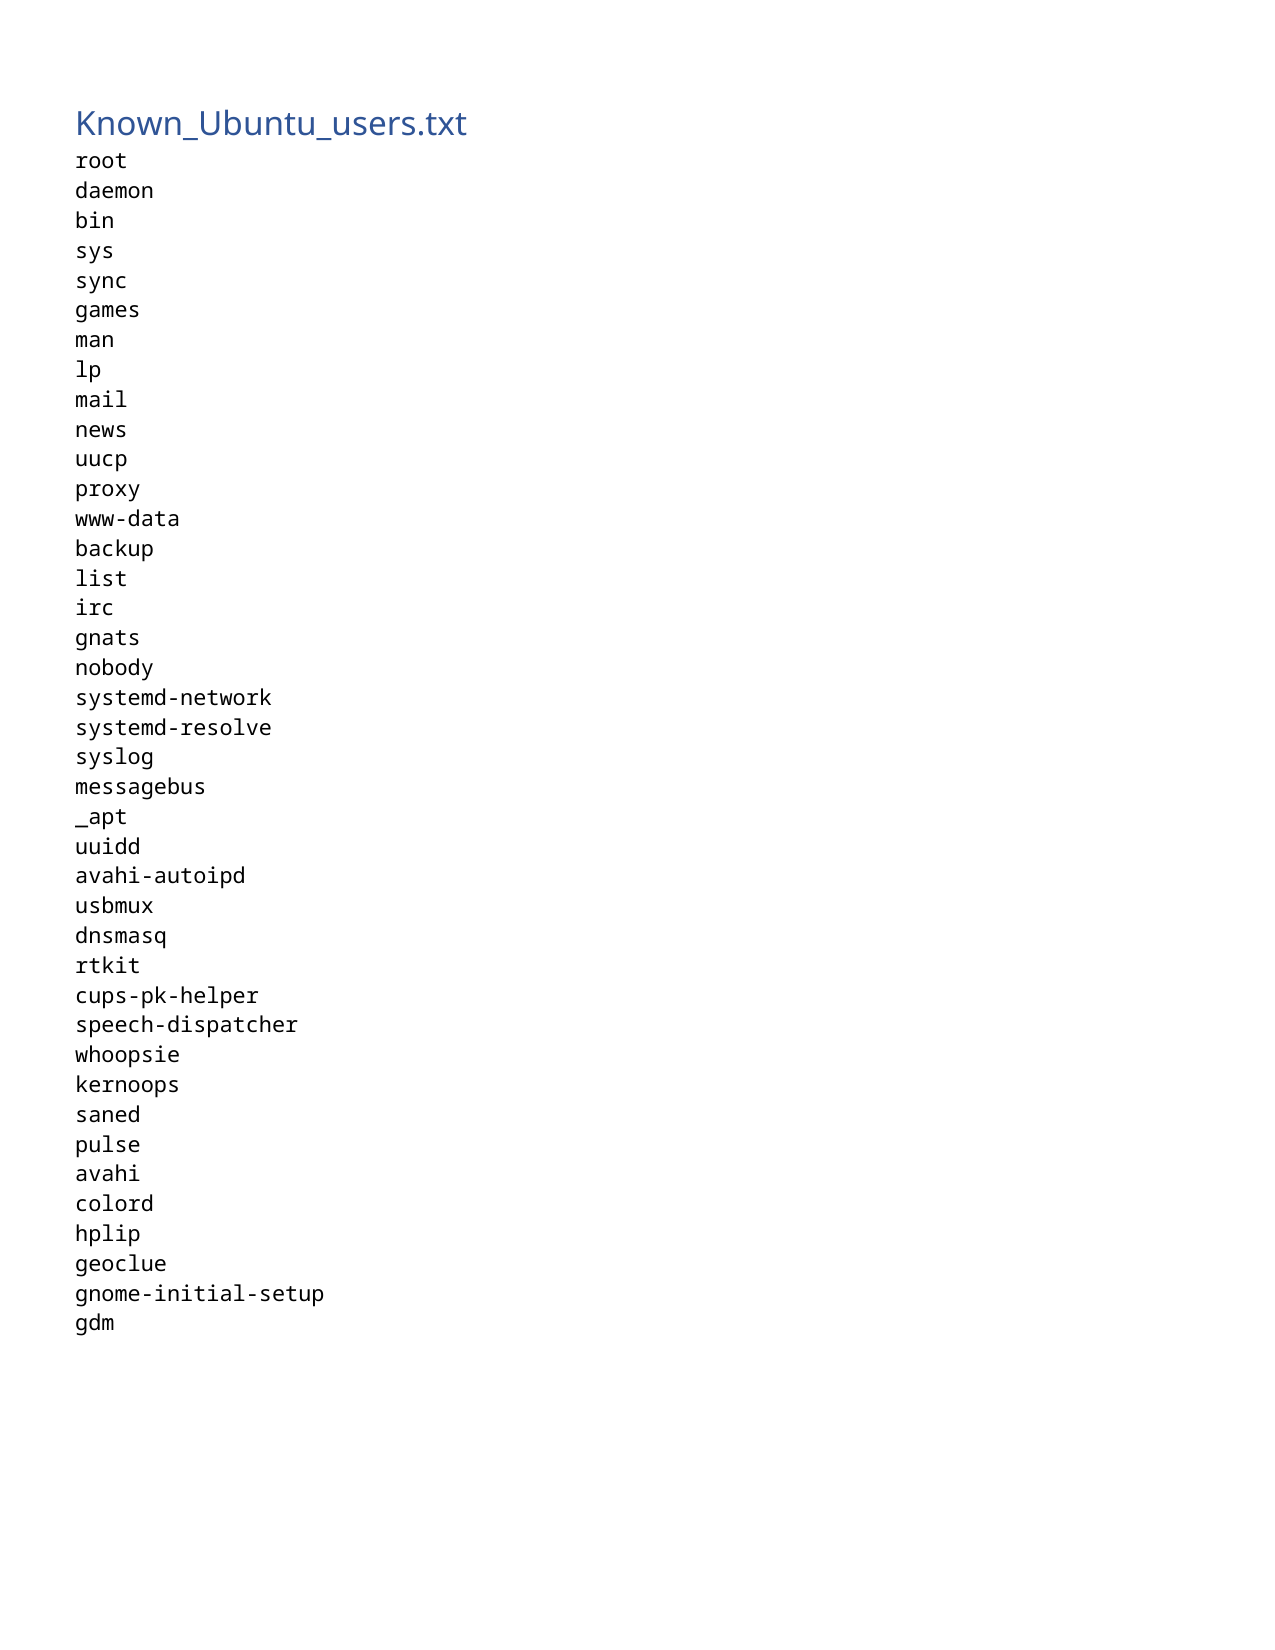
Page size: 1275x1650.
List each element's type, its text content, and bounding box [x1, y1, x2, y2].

text news [75, 413, 1200, 443]
text backup [75, 533, 1200, 562]
text cups-pk-helper [75, 979, 1200, 1009]
text colord [75, 1188, 1200, 1218]
text speech-dispatcher [75, 1009, 1200, 1039]
text pulse [75, 1128, 1200, 1158]
text list [75, 562, 1200, 592]
text nobody [75, 652, 1200, 682]
text sys [75, 235, 1200, 264]
text avahi [75, 1158, 1200, 1188]
text uucp [75, 443, 1200, 473]
text man [75, 324, 1200, 354]
text uuidd [75, 831, 1200, 860]
text www-data [75, 503, 1200, 533]
text root [75, 145, 1200, 175]
text _apt [75, 801, 1200, 831]
text games [75, 294, 1200, 324]
text avahi-autoipd [75, 860, 1200, 890]
text gnats [75, 622, 1200, 652]
text gnome-initial-setup [75, 1277, 1200, 1307]
text usbmux [75, 890, 1200, 920]
text lp [75, 354, 1200, 384]
text whoopsie [75, 1039, 1200, 1069]
text irc [75, 592, 1200, 622]
text saned [75, 1099, 1200, 1128]
text rtkit [75, 950, 1200, 979]
text proxy [75, 473, 1200, 503]
text kernoops [75, 1069, 1200, 1099]
text dnsmasq [75, 920, 1200, 950]
text messagebus [75, 771, 1200, 801]
text sync [75, 264, 1200, 294]
text bin [75, 205, 1200, 235]
text gdm [75, 1307, 1200, 1337]
text hplip [75, 1218, 1200, 1248]
text mail [75, 384, 1200, 413]
text geoclue [75, 1248, 1200, 1277]
text systemd-network [75, 682, 1200, 711]
subtitle Known_Ubuntu_users.txt [75, 100, 1200, 145]
text daemon [75, 175, 1200, 205]
text syslog [75, 741, 1200, 771]
text systemd-resolve [75, 711, 1200, 741]
